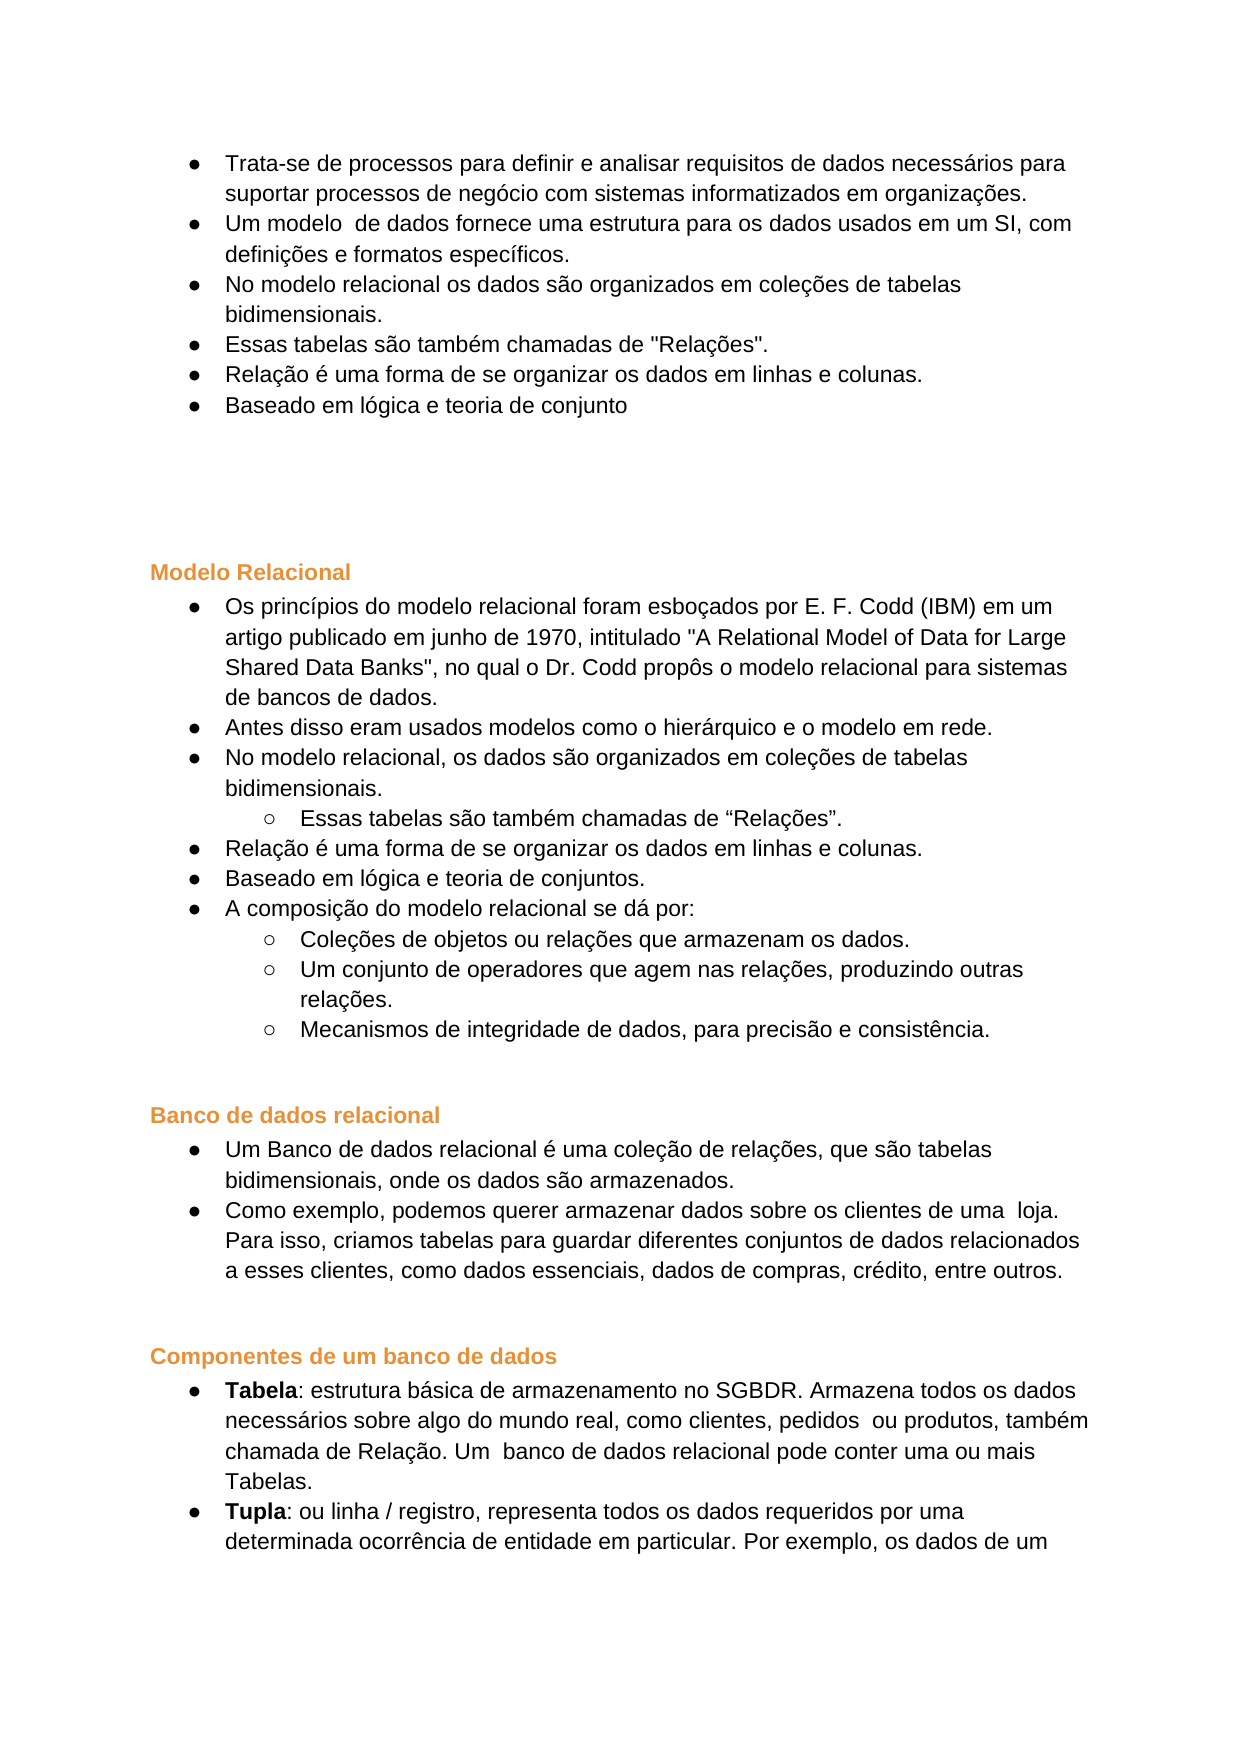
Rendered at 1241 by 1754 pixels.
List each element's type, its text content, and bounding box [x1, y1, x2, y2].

list No modelo relacional os dados são organizados em coleções de tabelas bidimensionais. [187, 271, 1090, 327]
list Baseado em lógica e teoria de conjunto [187, 392, 1090, 418]
list Relação é uma forma de se organizar os dados em linhas e colunas. [187, 361, 1090, 388]
list Mecanismos de integridade de dados, para precisão e consistência. [262, 1016, 1090, 1043]
list Um Banco de dados relacional é uma coleção de relações, que são tabelas bidimensionais, onde os dados são armazenados. [187, 1136, 1090, 1193]
list Trata-se de processos para definir e analisar requisitos de dados necessários para suportar processos de negócio com sistemas informatizados em organizações. [187, 150, 1090, 207]
list Coleções de objetos ou relações que armazenam os dados. [262, 926, 1090, 952]
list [187, 1498, 1090, 1555]
list Essas tabelas são também chamadas de "Relações". [187, 331, 1090, 358]
list Um conjunto de operadores que agem nas relações, produzindo outras relações. [262, 956, 1090, 1012]
subtitle Banco de dados relacional [150, 1102, 1090, 1128]
list Antes disso eram usados modelos como o hierárquico e o modelo em rede. [187, 714, 1090, 741]
list Baseado em lógica e teoria de conjuntos. [187, 865, 1090, 892]
list Essas tabelas são também chamadas de “Relações”. [262, 805, 1090, 831]
list Como exemplo, podemos querer armazenar dados sobre os clientes de uma loja. Para isso, criamos tabelas para guardar diferentes conjuntos de dados relacionados a esses clientes, como dados essenciais, dados de compras, crédito, entre outros. [187, 1197, 1090, 1283]
list A composição do modelo relacional se dá por: [187, 895, 1090, 922]
list Relação é uma forma de se organizar os dados em linhas e colunas. [187, 835, 1090, 861]
list Os princípios do modelo relacional foram esboçados por Е. F. Codd (IBM) em um artigo publicado em junho de 1970, intitulado "A Relational Model of Data for Large Shared Data Banks", no qual o Dr. Codd propôs o modelo relacional para sistemas de bancos de dados. [187, 593, 1090, 710]
subtitle Modelo Relacional [150, 559, 1090, 585]
list Tabela: estrutura básica de armazenamento no SGBDR. Armazena todos os dados necessários sobre algo do mundo real, como clientes, pedidos ou produtos, também chamada de Relação. Um banco de dados relacional pode conter uma ou mais Tabelas. [187, 1377, 1090, 1494]
list Um modelo de dados fornece uma estrutura para os dados usados em um SI, com definições e formatos específicos. [187, 210, 1090, 267]
list No modelo relacional, os dados são organizados em coleções de tabelas bidimensionais. [187, 744, 1090, 801]
subtitle Componentes de um banco de dados [150, 1343, 1090, 1369]
